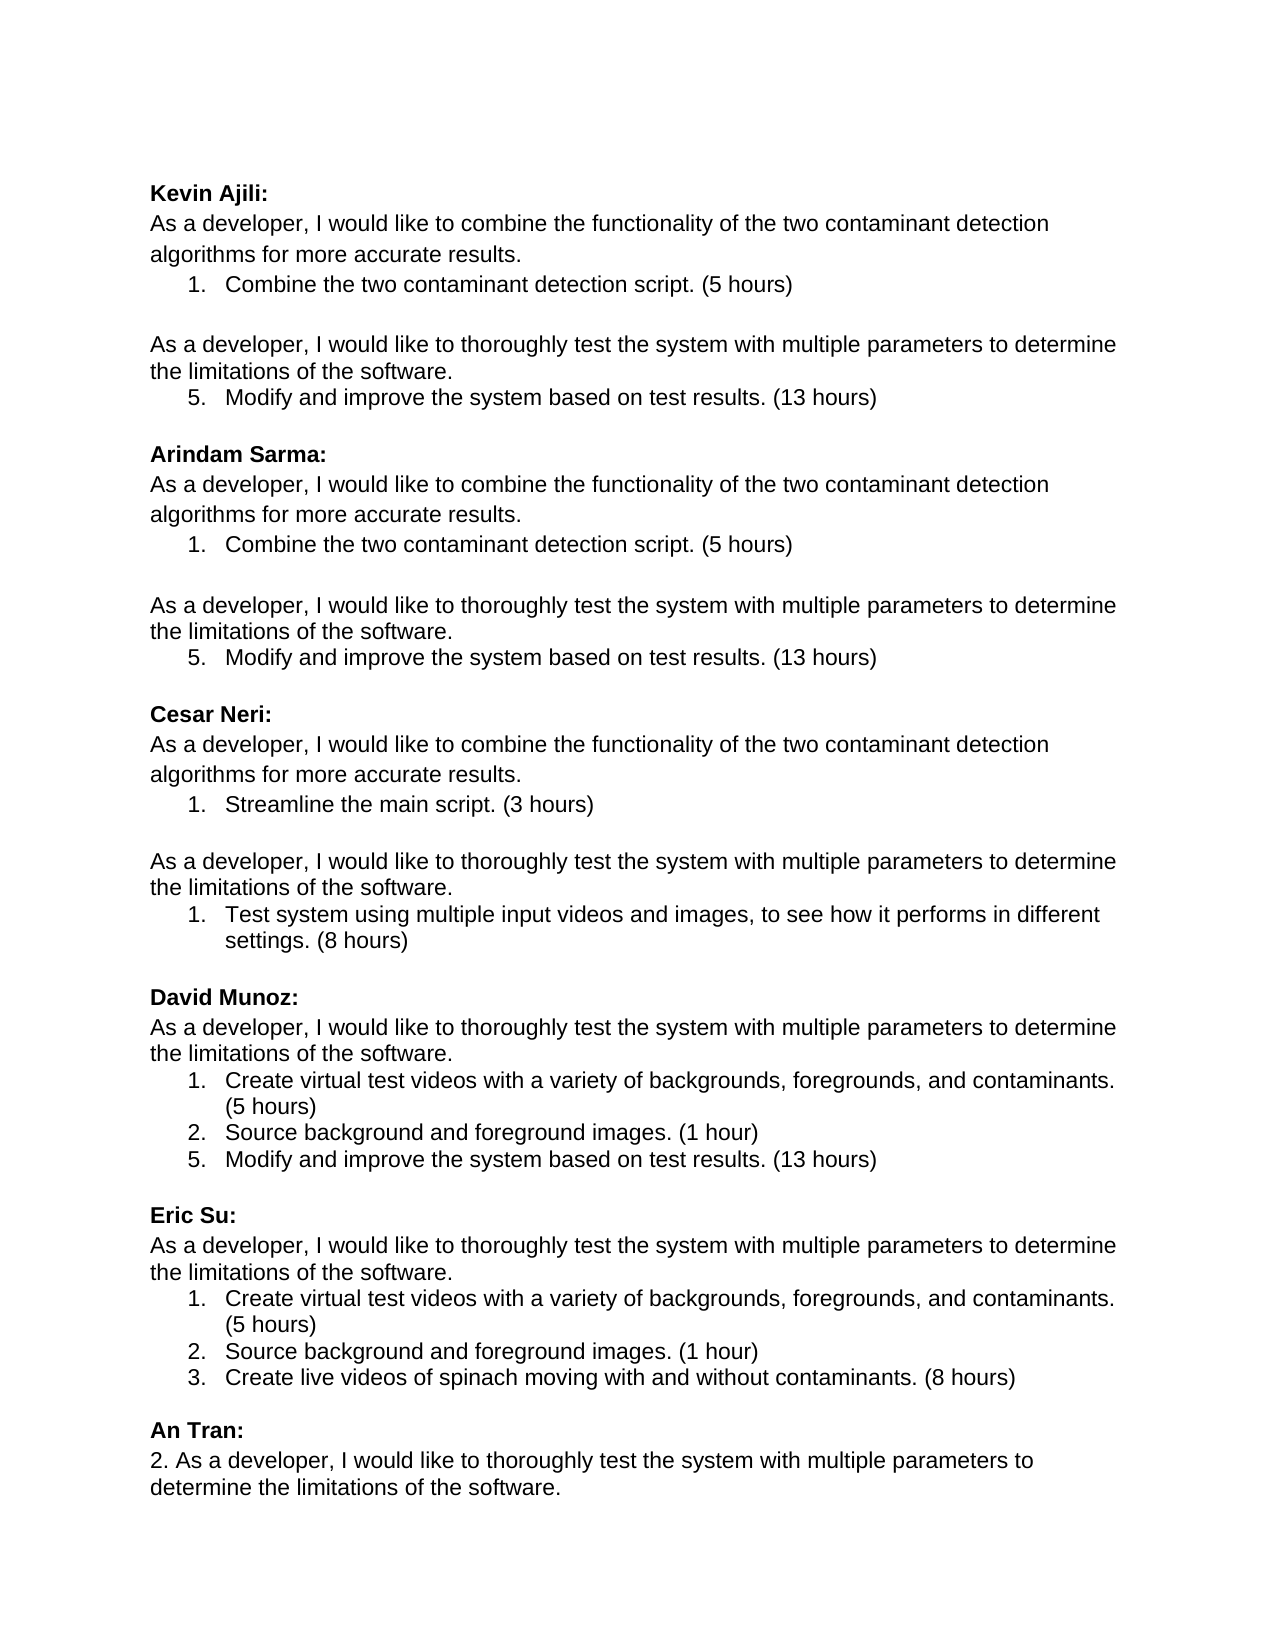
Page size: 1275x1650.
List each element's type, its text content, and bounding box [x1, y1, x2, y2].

text David Munoz: [150, 984, 1125, 1010]
list Modify and improve the system based on test results. (13 hours) [187, 384, 1125, 410]
text As a developer, I would like to combine the functionality of the two contaminant detection algorithms for more accurate results. [150, 471, 1125, 527]
list Combine the two contaminant detection script. (5 hours) [187, 271, 1125, 297]
text 2. As a developer, I would like to thoroughly test the system with multiple parameters to determine the limitations of the software. [150, 1447, 1125, 1500]
text As a developer, I would like to combine the functionality of the two contaminant detection algorithms for more accurate results. [150, 210, 1125, 267]
text As a developer, I would like to combine the functionality of the two contaminant detection algorithms for more accurate results. [150, 731, 1125, 788]
list Source background and foreground images. (1 hour) [187, 1338, 1125, 1364]
text As a developer, I would like to thoroughly test the system with multiple parameters to determine the limitations of the software. [150, 1014, 1125, 1067]
text As a developer, I would like to thoroughly test the system with multiple parameters to determine the limitations of the software. [150, 848, 1125, 901]
text Eric Su: [150, 1202, 1125, 1228]
text Kevin Ajili: [150, 180, 1125, 207]
text As a developer, I would like to thoroughly test the system with multiple parameters to determine the limitations of the software. [150, 1232, 1125, 1285]
list Create live videos of spinach moving with and without contaminants. (8 hours) [187, 1364, 1125, 1391]
list Create virtual test videos with a variety of backgrounds, foregrounds, and contaminants. (5 hours) [187, 1285, 1125, 1338]
text Cesar Neri: [150, 701, 1125, 727]
list Test system using multiple input videos and images, to see how it performs in different settings. (8 hours) [187, 901, 1125, 953]
list Modify and improve the system based on test results. (13 hours) [187, 1146, 1125, 1172]
text An Tran: [150, 1417, 1125, 1443]
list Streamline the main script. (3 hours) [187, 791, 1125, 818]
list Combine the two contaminant detection script. (5 hours) [187, 531, 1125, 557]
text As a developer, I would like to thoroughly test the system with multiple parameters to determine the limitations of the software. [150, 592, 1125, 644]
list Modify and improve the system based on test results. (13 hours) [187, 644, 1125, 671]
text As a developer, I would like to thoroughly test the system with multiple parameters to determine the limitations of the software. [150, 331, 1125, 384]
list Source background and foreground images. (1 hour) [187, 1119, 1125, 1146]
text Arindam Sarma: [150, 441, 1125, 467]
list Create virtual test videos with a variety of backgrounds, foregrounds, and contaminants. (5 hours) [187, 1067, 1125, 1119]
